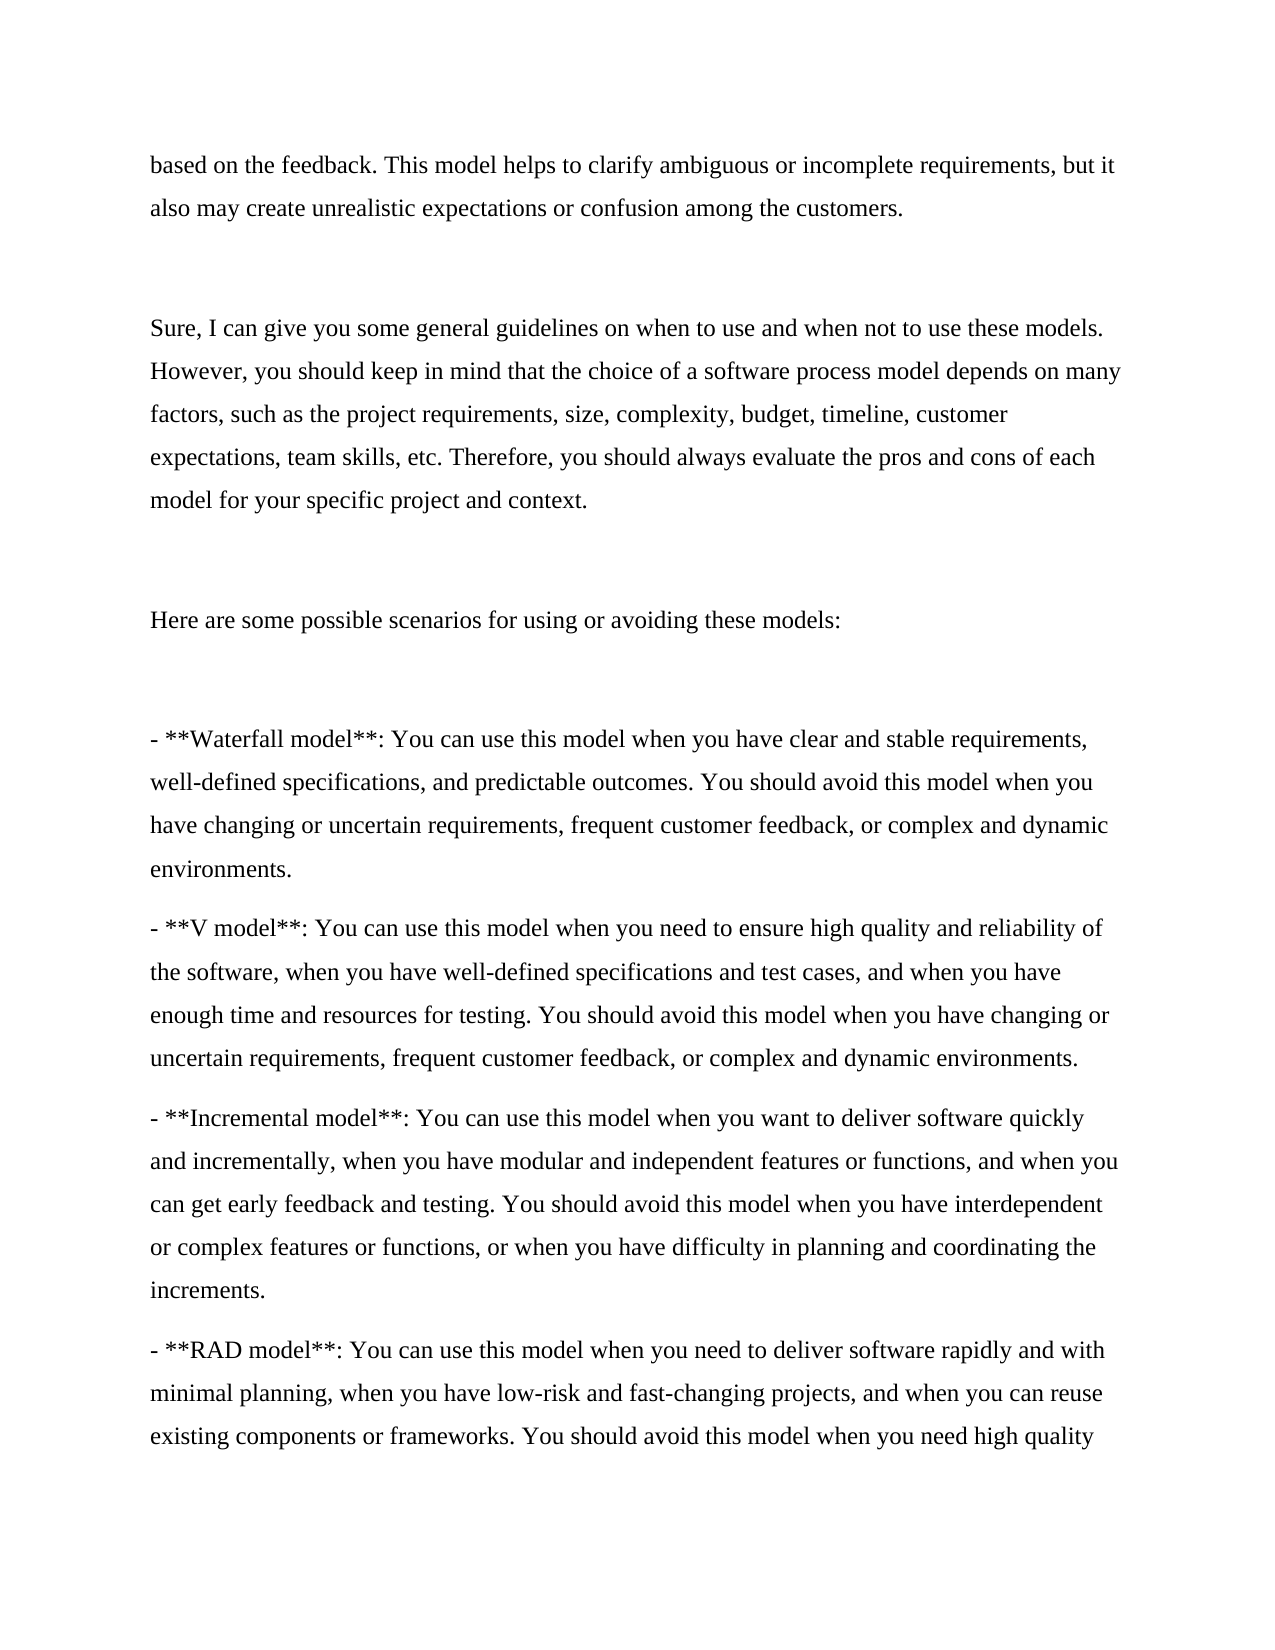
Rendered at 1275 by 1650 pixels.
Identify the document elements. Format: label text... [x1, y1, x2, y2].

text - **V model**: You can use this model when you need to ensure high quality and reliability of the software, when you have well-defined specifications and test cases, and when you have enough time and resources for testing. You should avoid this model when you have changing or uncertain requirements, frequent customer feedback, or complex and dynamic environments. [150, 913, 1125, 1072]
text - **Incremental model**: You can use this model when you want to deliver software quickly and incrementally, when you have modular and independent features or functions, and when you can get early feedback and testing. You should avoid this model when you have interdependent or complex features or functions, or when you have difficulty in planning and coordinating the increments. [150, 1103, 1125, 1304]
text Here are some possible scenarios for using or avoiding these models: [150, 605, 1125, 633]
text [150, 150, 1125, 222]
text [150, 1335, 1125, 1450]
text - **Waterfall model**: You can use this model when you have clear and stable requirements, well-defined specifications, and predictable outcomes. You should avoid this model when you have changing or uncertain requirements, frequent customer feedback, or complex and dynamic environments. [150, 724, 1125, 882]
text Sure, I can give you some general guidelines on when to use and when not to use these models. However, you should keep in mind that the choice of a software process model depends on many factors, such as the project requirements, size, complexity, budget, timeline, customer expectations, team skills, etc. Therefore, you should always evaluate the pros and cons of each model for your specific project and context. [150, 313, 1125, 514]
